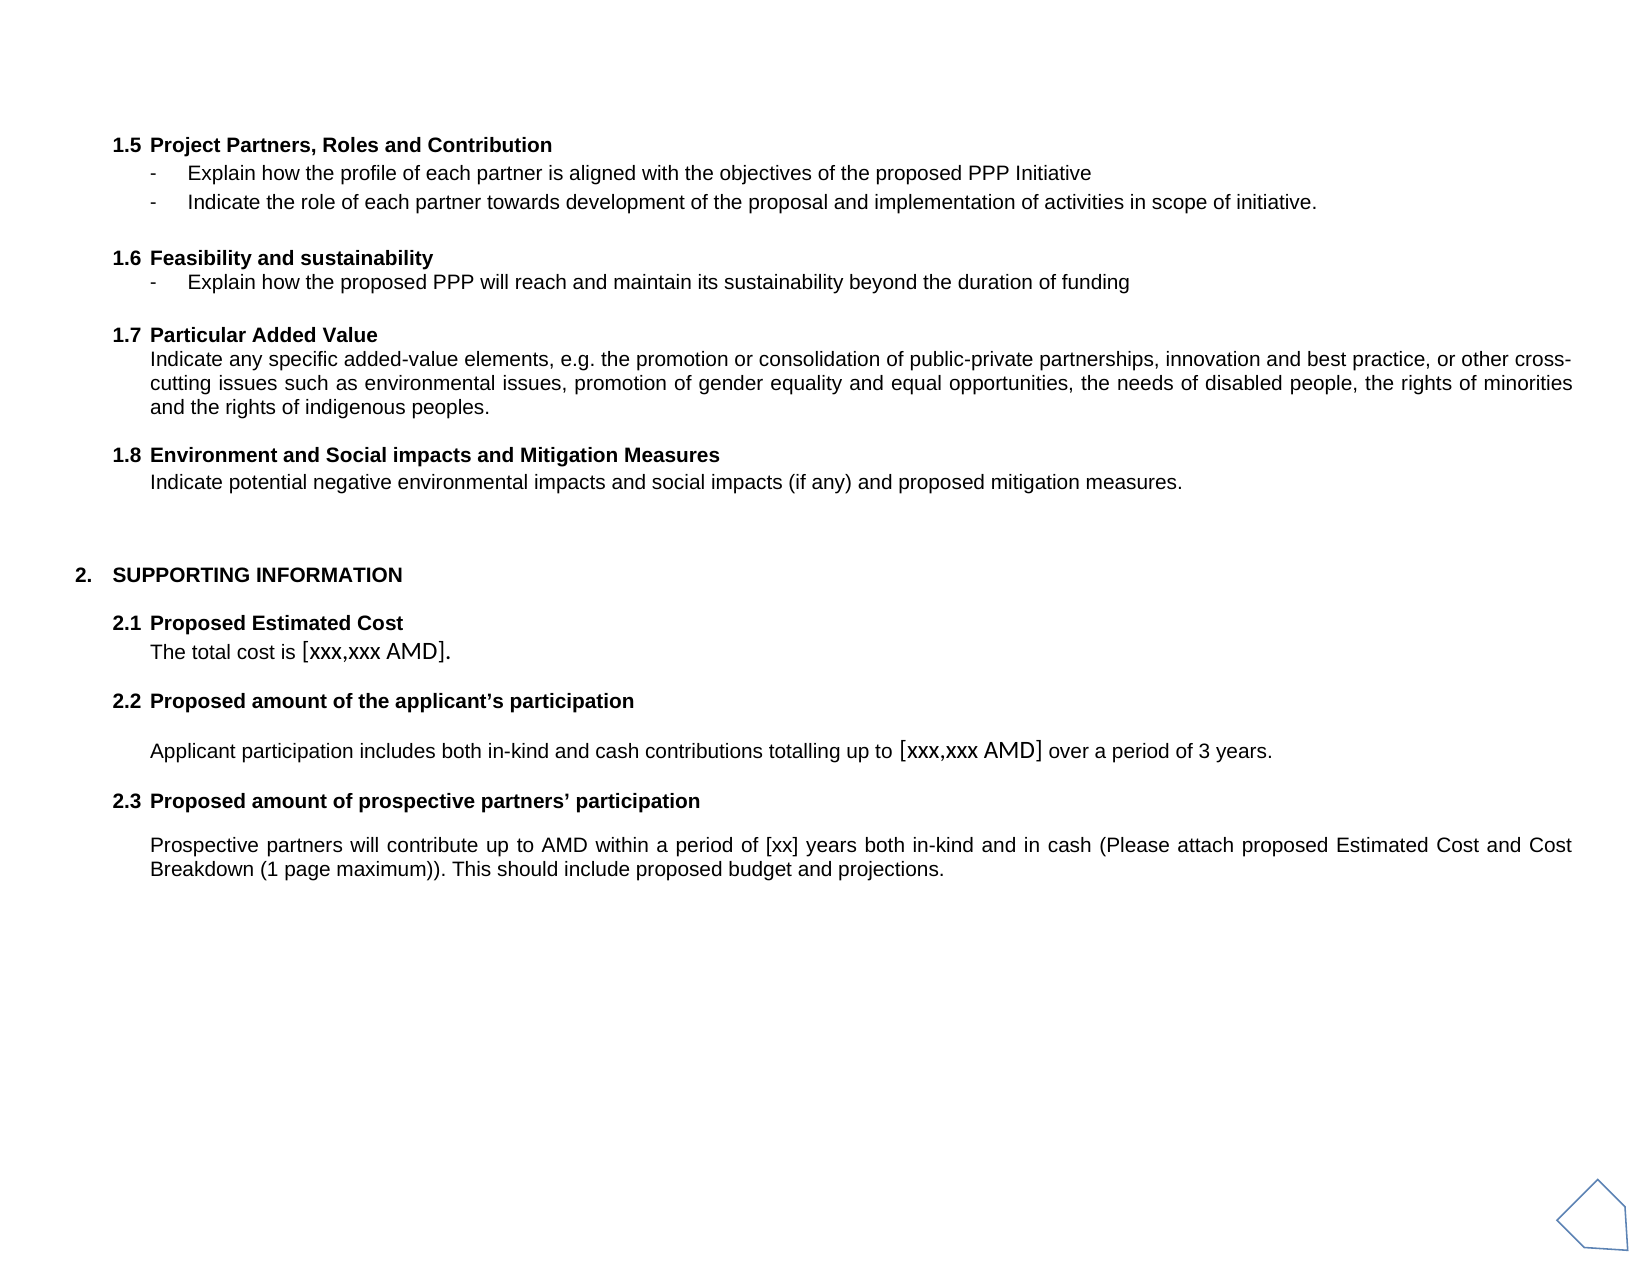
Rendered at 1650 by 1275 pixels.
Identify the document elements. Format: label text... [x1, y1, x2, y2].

text Applicant participation includes both in-kind and cash contributions totalling up to [xxx,xxx AMD] over a period of 3 years. [150, 734, 1575, 764]
text Prospective partners will contribute up to AMD within a period of [xx] years both in-kind and in cash (Please attach proposed Estimated Cost and Cost Breakdown (1 page maximum)). This should include proposed budget and projections. [150, 833, 1575, 881]
list Environment and Social impacts and Mitigation Measures [112, 443, 1575, 467]
list Project Partners, Roles and Contribution [112, 132, 1575, 156]
list Proposed amount of the applicant’s participation [112, 689, 1575, 713]
list Explain how the profile of each partner is aligned with the objectives of the proposed PPP Initiative [150, 160, 1575, 185]
list Indicate any specific added-value elements, e.g. the promotion or consolidation of public-private partnerships, innovation and best practice, or other cross-cutting issues such as environmental issues, promotion of gender equality and equal opportunities, the needs of disabled people, the rights of minorities and the rights of indigenous peoples. [150, 347, 1575, 419]
list Proposed amount of prospective partners’ participation [112, 788, 1575, 812]
list Indicate the role of each partner towards development of the proposal and implementation of activities in scope of initiative. [150, 189, 1575, 214]
list Explain how the proposed PPP will reach and maintain its sustainability beyond the duration of funding [150, 270, 1575, 295]
list Particular Added Value [112, 323, 1575, 347]
list Indicate potential negative environmental impacts and social impacts (if any) and proposed mitigation measures. [150, 470, 1575, 494]
list SUPPORTING INFORMATION [75, 563, 1575, 587]
list Proposed Estimated Cost [112, 611, 1575, 635]
list Feasibility and sustainability [112, 246, 1575, 270]
list The total cost is [xxx,xxx AMD]. [150, 635, 1575, 665]
